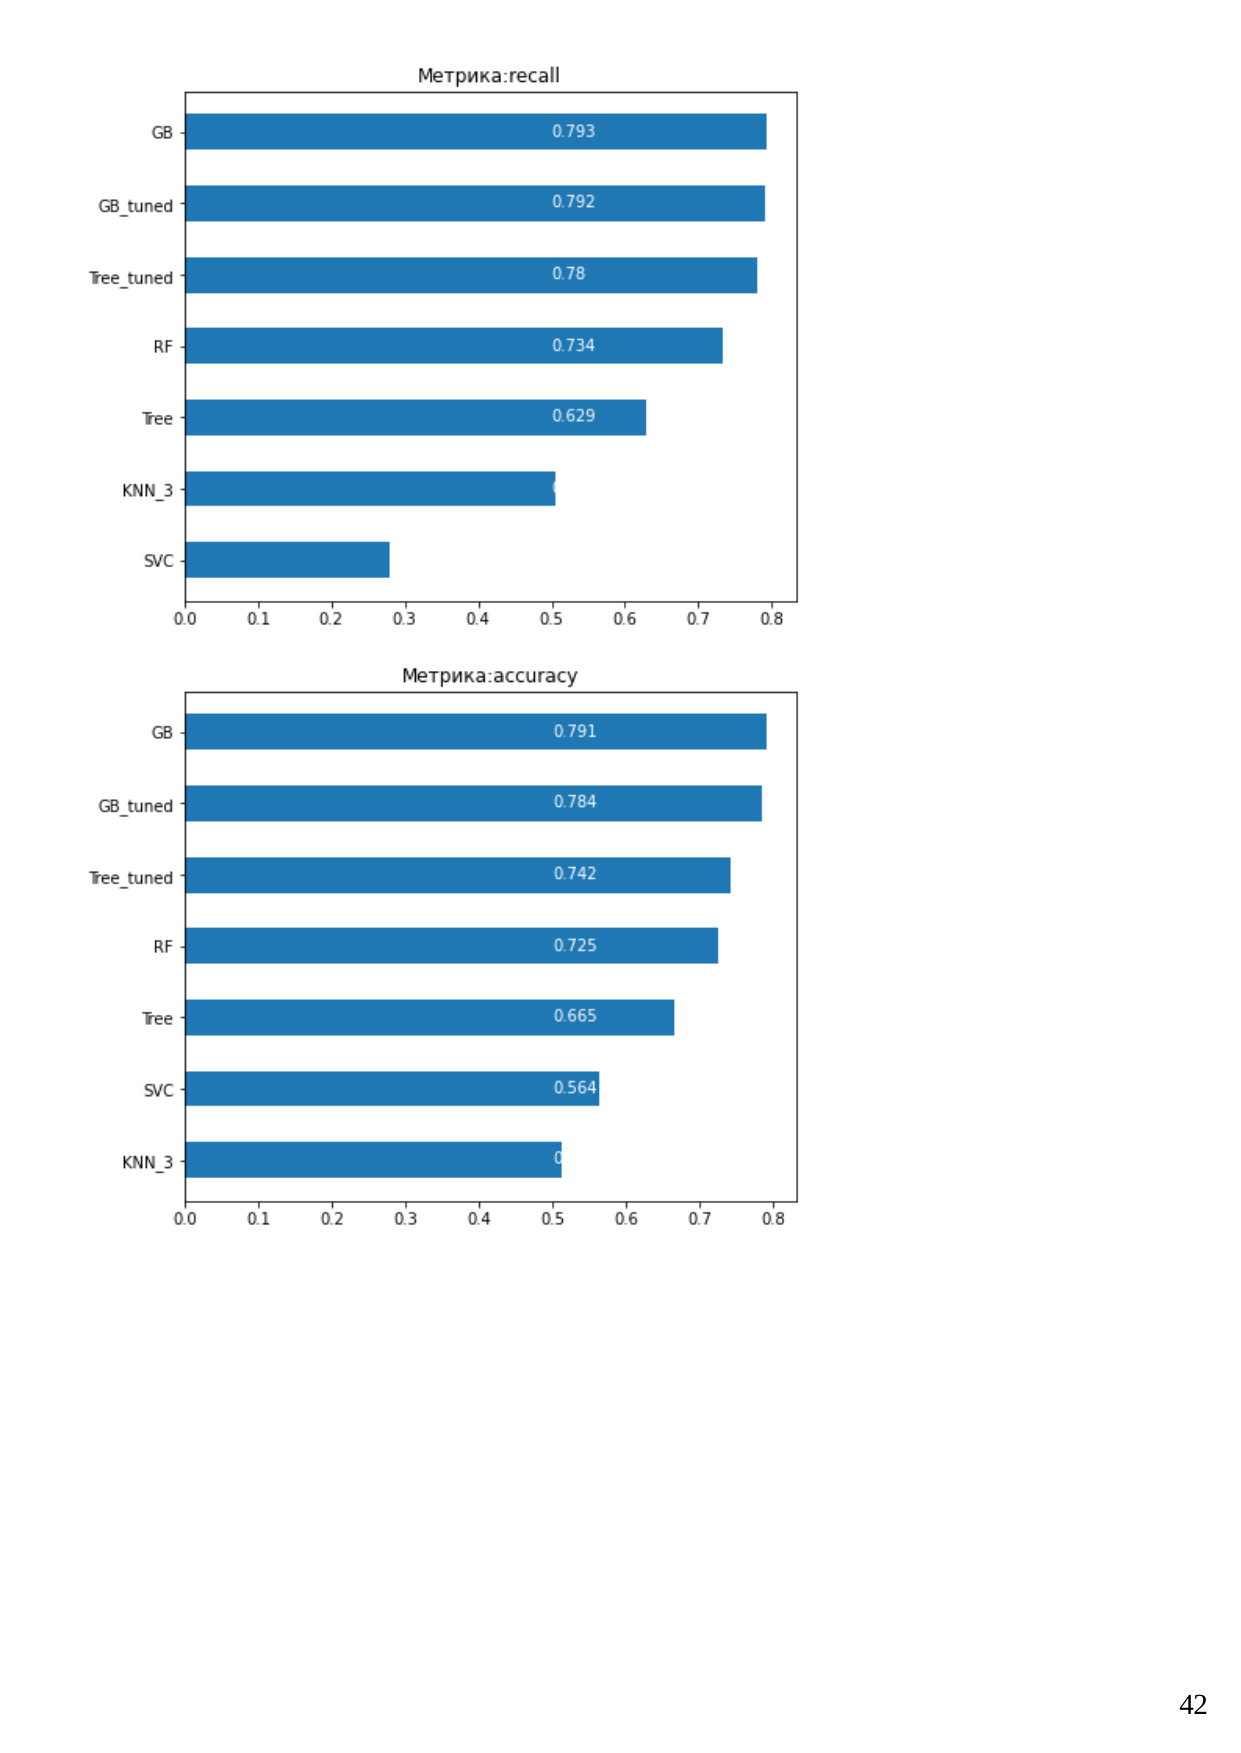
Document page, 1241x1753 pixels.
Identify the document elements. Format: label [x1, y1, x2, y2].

picture [77, 656, 806, 1239]
picture [77, 56, 806, 639]
